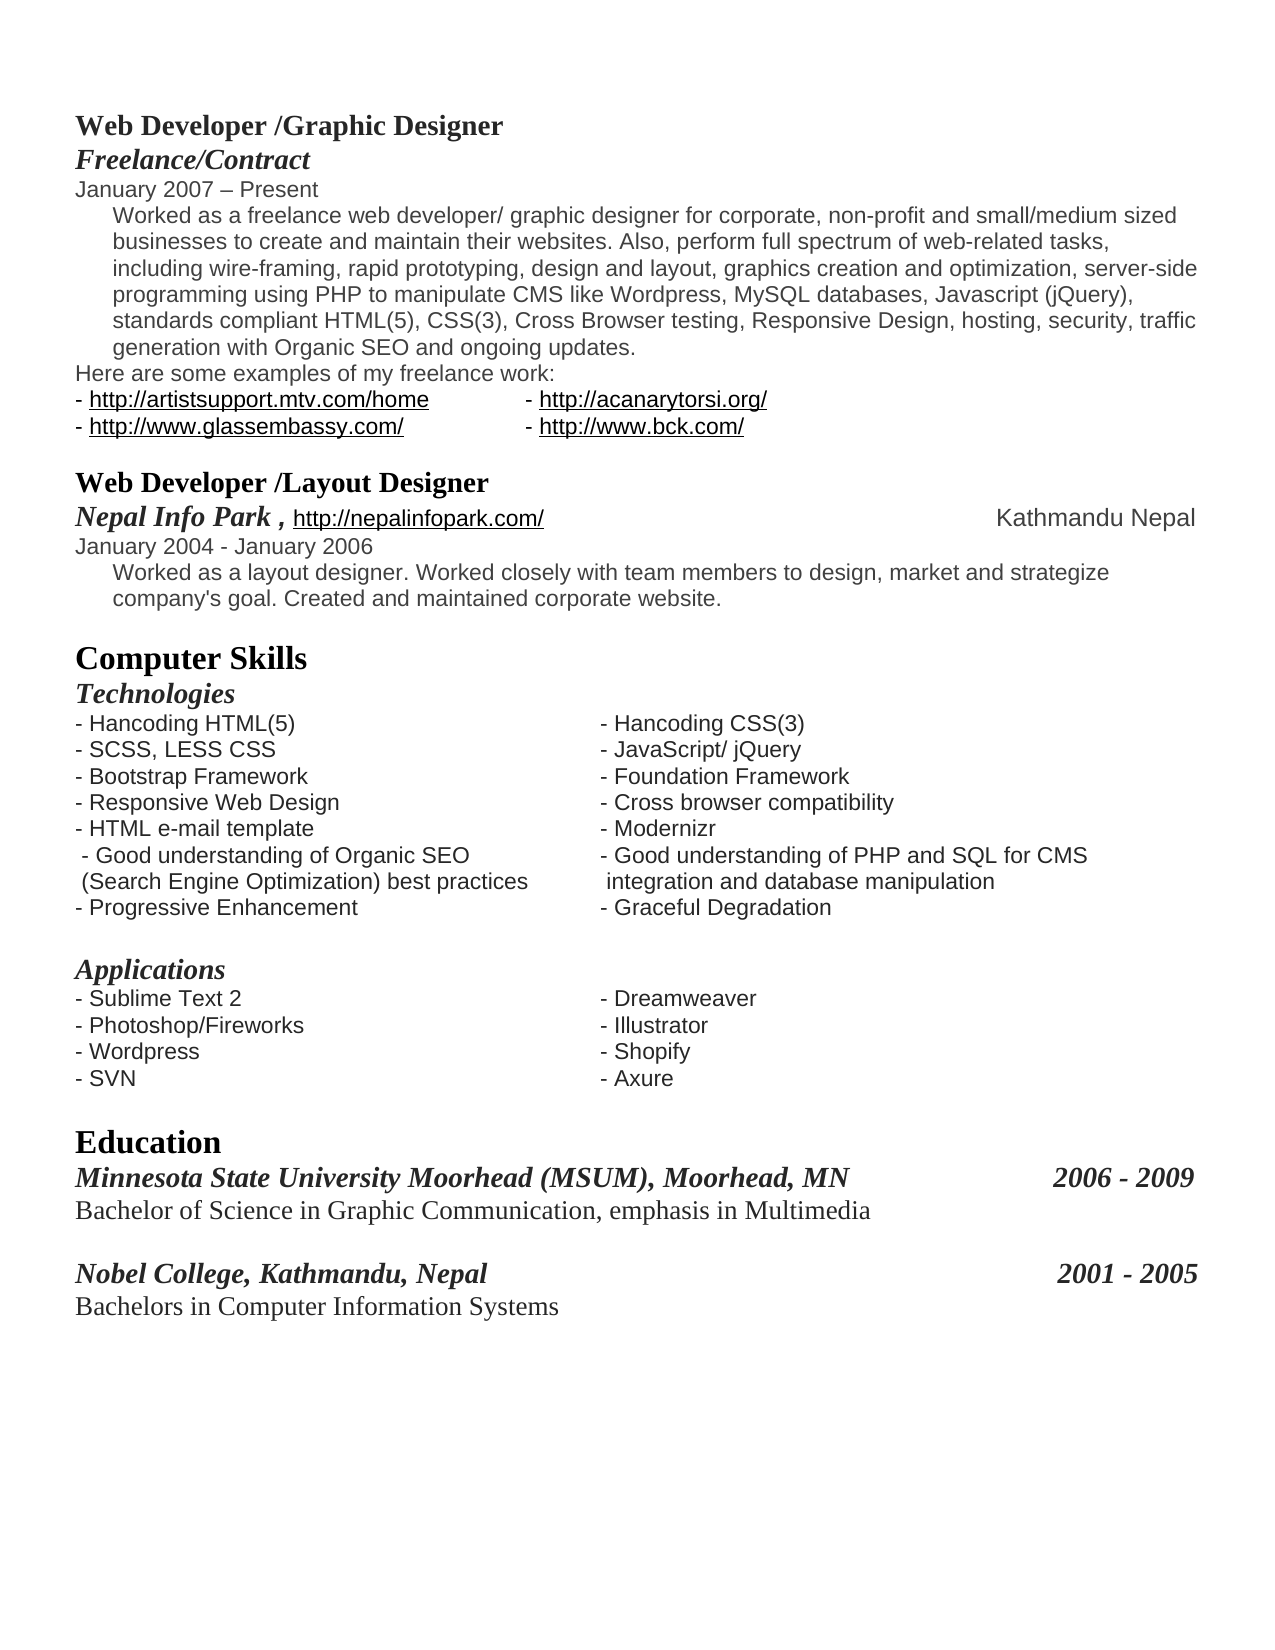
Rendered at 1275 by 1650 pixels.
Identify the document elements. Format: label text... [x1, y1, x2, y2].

text Applications [75, 952, 1200, 985]
text - Wordpress - Shopify [75, 1038, 1200, 1064]
text Here are some examples of my freelance work: [75, 360, 1200, 386]
text - HTML e-mail template - Modernizr [75, 815, 1200, 842]
text - http://artistsupport.mtv.com/home - http://acanarytorsi.org/ [75, 386, 1200, 413]
text - http://www.glassembassy.com/ - http://www.bck.com/ [75, 413, 1200, 439]
text - Progressive Enhancement - Graceful Degradation [75, 894, 1200, 921]
text - SVN - Axure [75, 1064, 1200, 1091]
text January 2007 – Present [75, 176, 1200, 202]
text - Photoshop/Fireworks - Illustrator [75, 1012, 1200, 1038]
text Computer Skills [75, 638, 1200, 676]
text Freelance/Contract [75, 142, 1200, 176]
text Nepal Info Park , http://nepalinfopark.com/ Kathmandu Nepal [75, 499, 1200, 533]
text January 2004 - January 2006 [75, 533, 1200, 559]
text Bachelors in Computer Information Systems [75, 1290, 1200, 1321]
text (Search Engine Optimization) best practices integration and database manipulation [75, 868, 1200, 894]
text Web Developer /Graphic Designer [75, 108, 1200, 142]
text - Bootstrap Framework - Foundation Framework [75, 763, 1200, 789]
text - Hancoding HTML(5) - Hancoding CSS(3) [75, 710, 1200, 736]
text - Good understanding of Organic SEO - Good understanding of PHP and SQL for CMS [75, 842, 1200, 868]
text Web Developer /Layout Designer [75, 466, 1200, 499]
text Education [75, 1122, 1200, 1160]
text - Sublime Text 2 - Dreamweaver [75, 985, 1200, 1012]
text Technologies [75, 676, 1200, 710]
text - Responsive Web Design - Cross browser compatibility [75, 789, 1200, 815]
text Worked as a freelance web developer/ graphic designer for corporate, non-profit and small/medium sized businesses to create and maintain their websites. Also, perform full spectrum of web-related tasks, including wire-framing, rapid prototyping, design and layout, graphics creation and optimization, server-side programming using PHP to manipulate CMS like Wordpress, MySQL databases, Javascript (jQuery), standards compliant HTML(5), CSS(3), Cross Browser testing, Responsive Design, hosting, security, traffic generation with Organic SEO and ongoing updates. [112, 202, 1200, 360]
text - SCSS, LESS CSS - JavaScript/ jQuery [75, 736, 1200, 763]
text Nobel College, Kathmandu, Nepal 2001 - 2005 [75, 1256, 1200, 1290]
text Worked as a layout designer. Worked closely with team members to design, market and strategize company's goal. Created and maintained corporate website. [112, 559, 1200, 612]
text Minnesota State University Moorhead (MSUM), Moorhead, MN 2006 - 2009 Bachelor of Science in Graphic Communication, emphasis in Multimedia [75, 1160, 1200, 1225]
